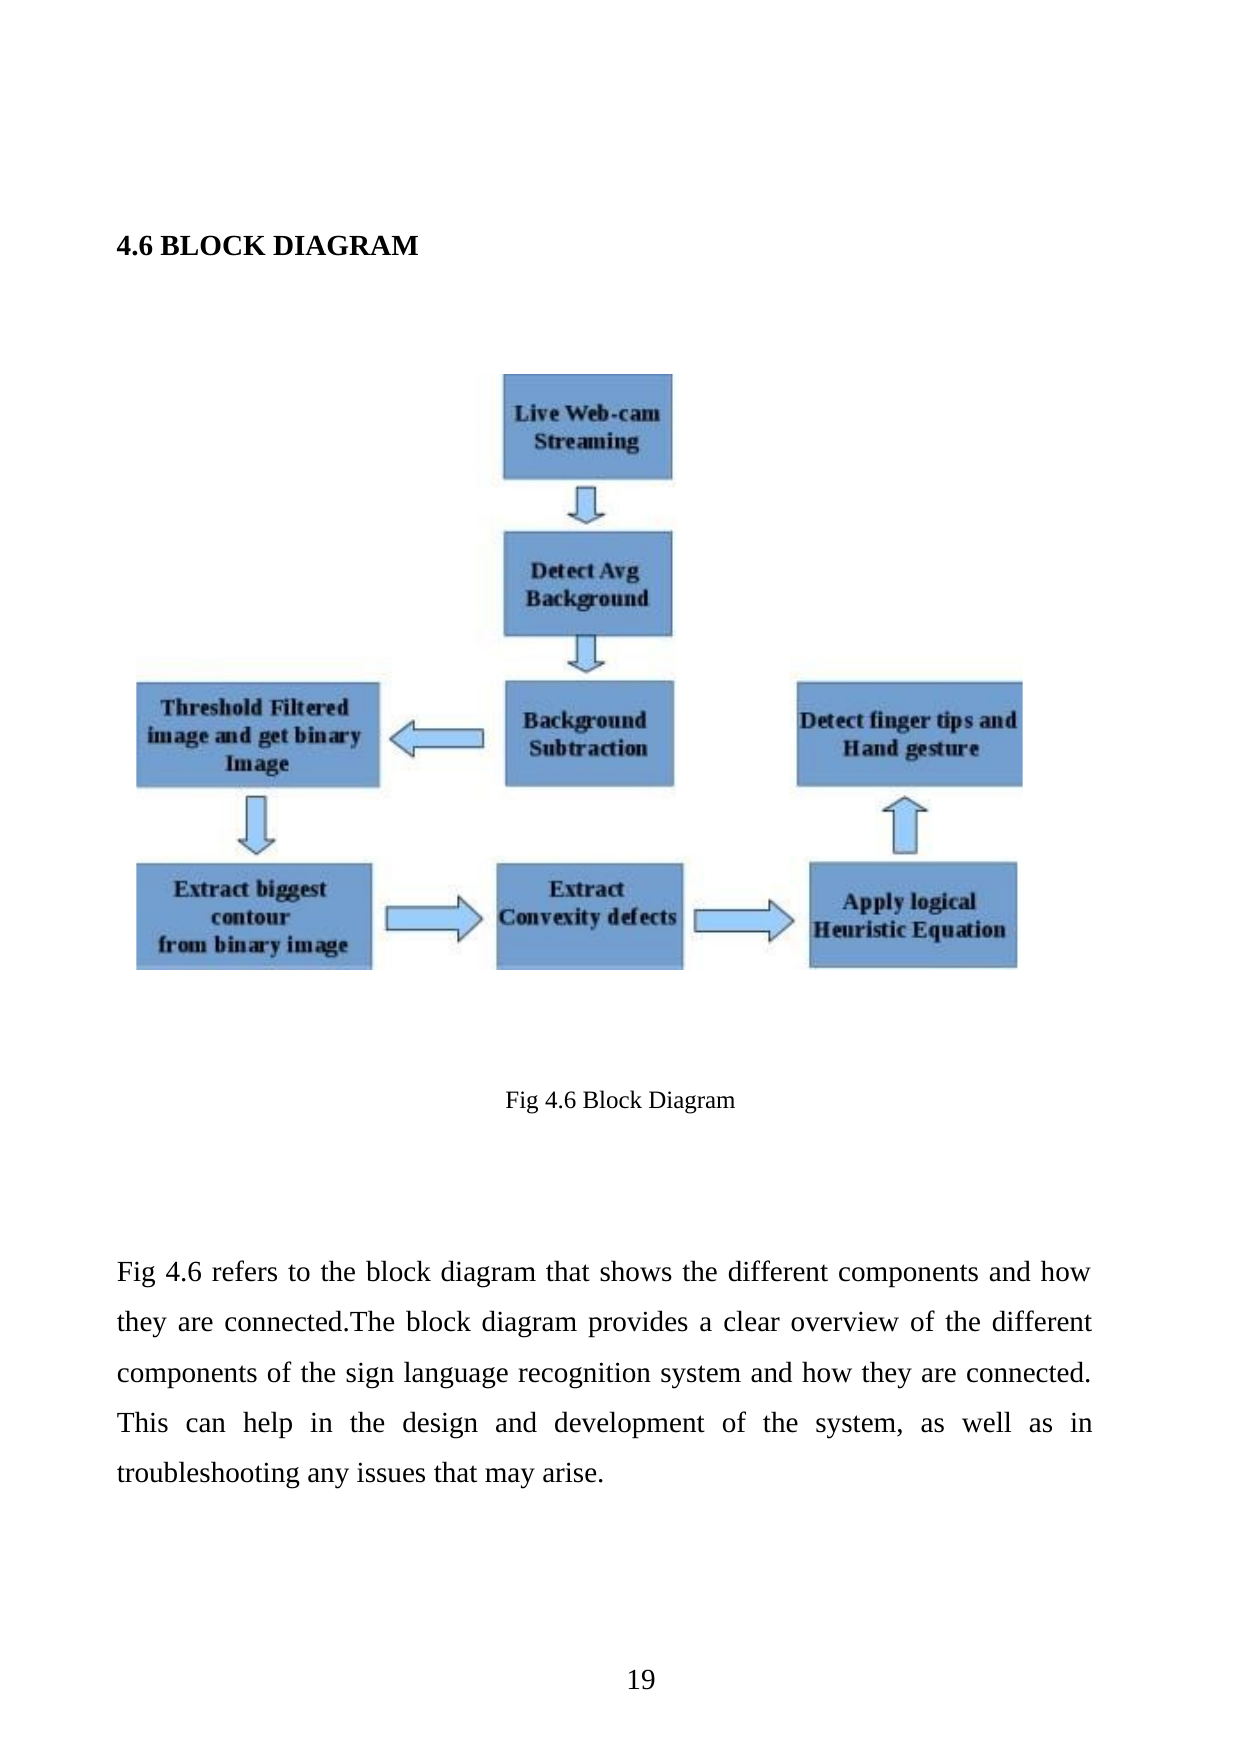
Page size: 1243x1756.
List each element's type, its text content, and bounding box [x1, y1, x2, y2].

text Fig 4.6 refers to the block diagram that shows the different components and how they are connected.The block diagram provides a clear overview of the different components of the sign language recognition system and how they are connected. This can help in the design and development of the system, as well as in troubleshooting any issues that may arise. [117, 1254, 1093, 1489]
list BLOCK DIAGRAM [116, 228, 1176, 261]
picture [136, 374, 1023, 970]
text Fig 4.6 Block Diagram [424, 1085, 817, 1113]
